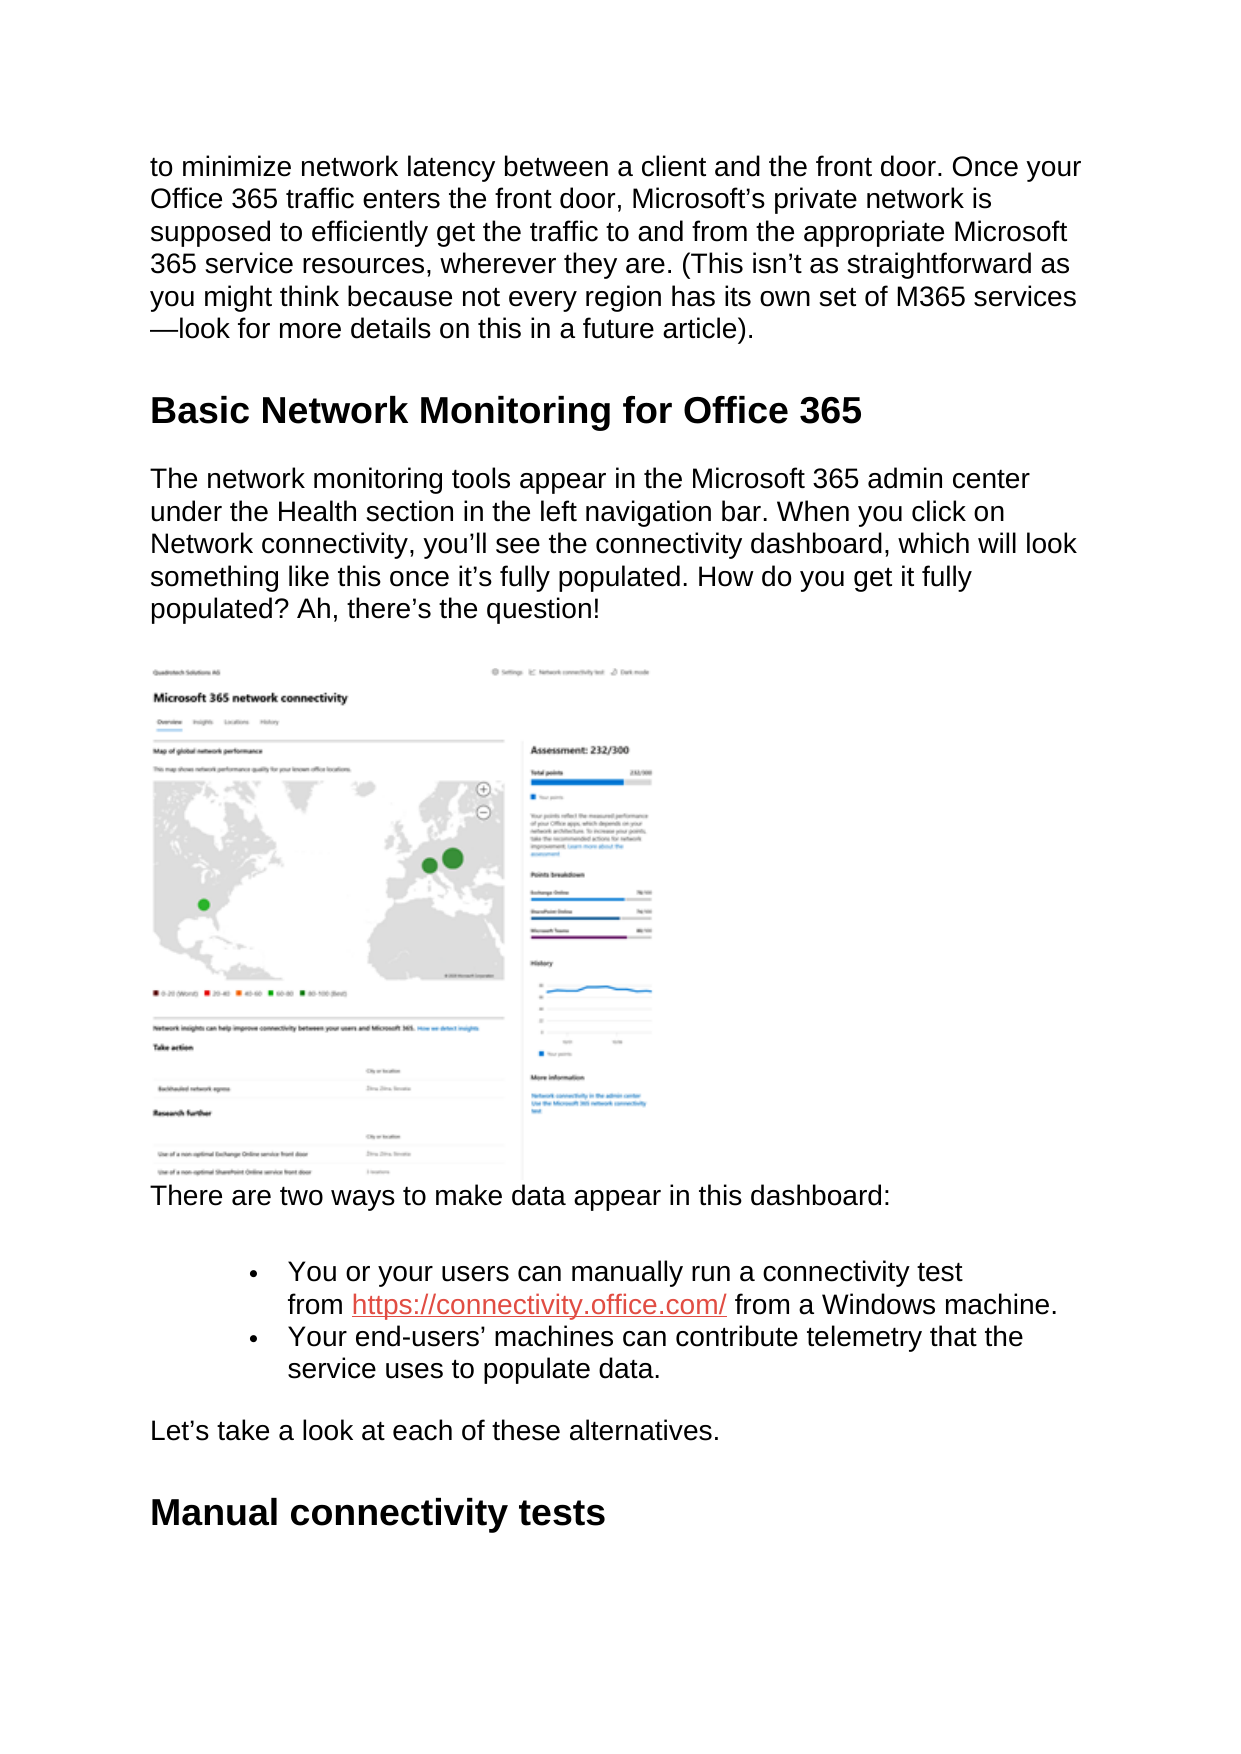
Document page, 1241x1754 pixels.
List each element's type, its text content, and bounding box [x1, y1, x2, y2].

text The network monitoring tools appear in the Microsoft 365 admin center under the Health section in the left navigation bar. When you click on Network connectivity, you’ll see the connectivity dashboard, which will look something like this once it’s fully populated. How do you get it fully populated? Ah, there’s the question! [150, 462, 1090, 624]
text Basic Network Monitoring for Office 365 [150, 388, 1090, 431]
list You or your users can manually run a connectivity test from https://connectivity.office.com/ from a Windows machine. [250, 1255, 1090, 1320]
text Manual connectivity tests [150, 1490, 1090, 1533]
list Your end-users’ machines can contribute telemetry that the service uses to populate data. [250, 1320, 1090, 1385]
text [150, 150, 1090, 344]
picture [150, 668, 660, 1180]
text Let’s take a look at each of these alternatives. [150, 1414, 1090, 1446]
text There are two ways to make data appear in this dashboard: [150, 1179, 1090, 1212]
